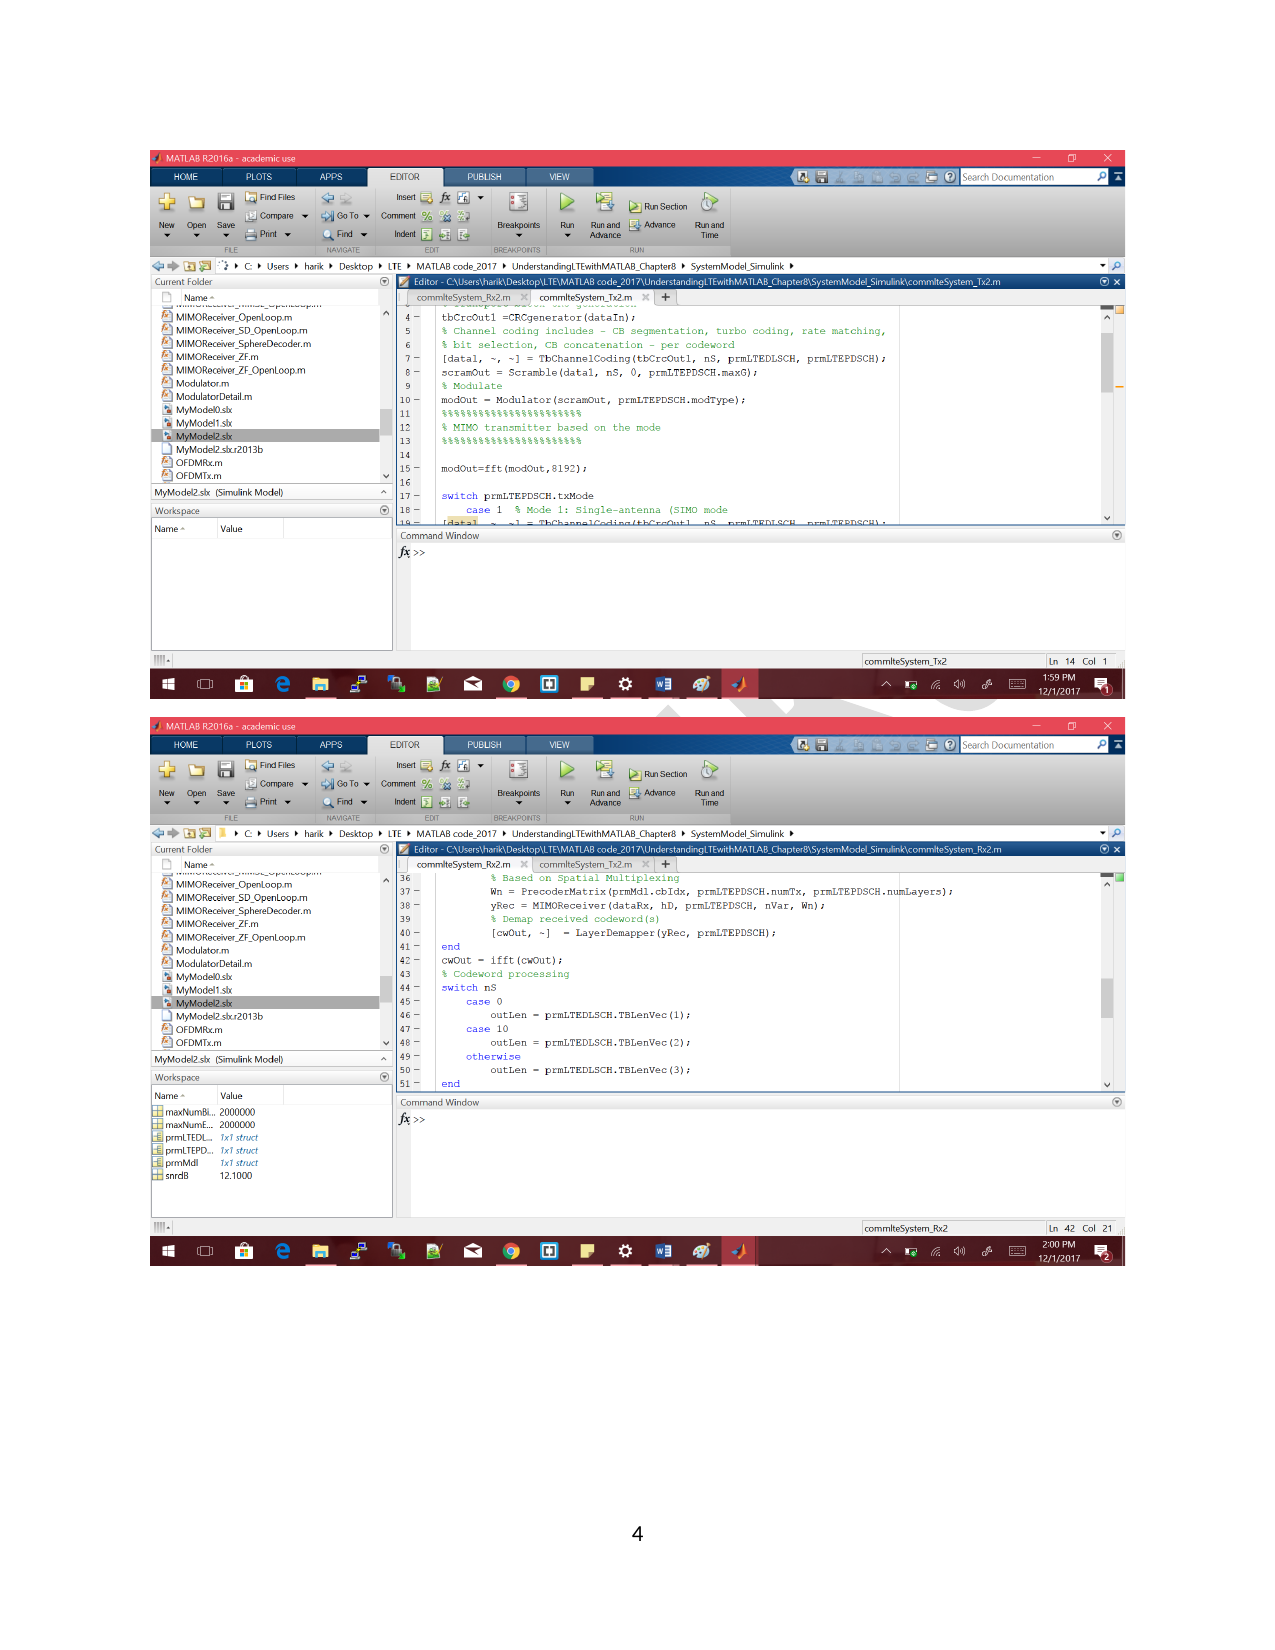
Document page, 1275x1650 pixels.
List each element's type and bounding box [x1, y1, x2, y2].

picture [150, 717, 1125, 1266]
picture [150, 150, 1125, 699]
